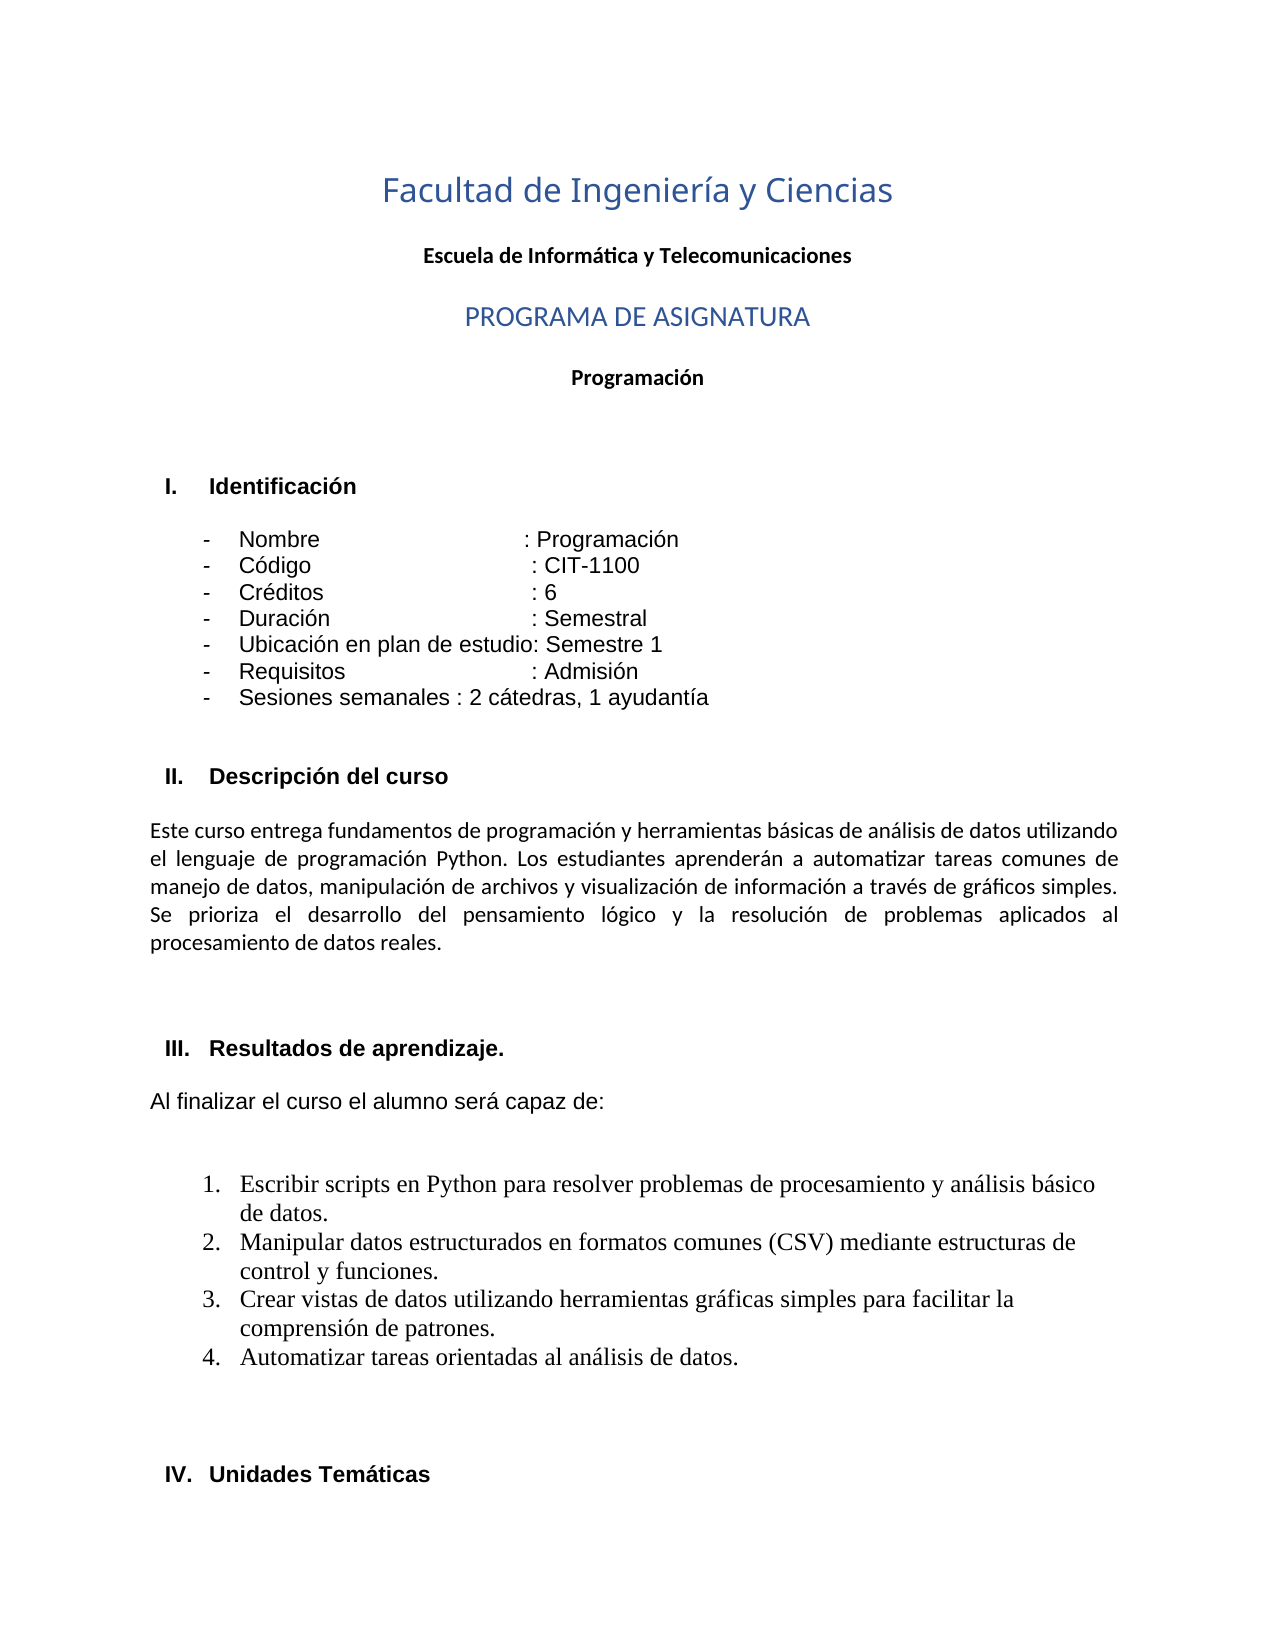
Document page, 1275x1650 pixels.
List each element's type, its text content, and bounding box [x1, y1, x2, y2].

list Sesiones semanales : 2 cátedras, 1 ayudantía [202, 684, 1120, 710]
text Programación [150, 363, 1125, 391]
list Código : CIT-1100 [202, 552, 1125, 578]
list Descripción del curso [164, 763, 1125, 789]
list Escribir scripts en Python para resolver problemas de procesamiento y análisis básico de datos. [202, 1169, 1125, 1227]
list Créditos : 6 [202, 578, 1125, 605]
list Duración : Semestral [202, 605, 1125, 631]
list Resultados de aprendizaje. [164, 1035, 1125, 1061]
subtitle Facultad de Ingeniería y Ciencias [150, 167, 1125, 212]
list Requisitos : Admisión [202, 658, 1125, 684]
list Ubicación en plan de estudio: Semestre 1 [202, 631, 1125, 658]
text Este curso entrega fundamentos de programación y herramientas básicas de análisis de datos utilizando el lenguaje de programación Python. Los estudiantes aprenderán a automatizar tareas comunes de manejo de datos, manipulación de archivos y visualización de información a través de gráficos simples. Se prioriza el desarrollo del pensamiento lógico y la resolución de problemas aplicados al procesamiento de datos reales. [150, 816, 1120, 956]
list Nombre : Programación [202, 526, 1125, 552]
list Crear vistas de datos utilizando herramientas gráficas simples para facilitar la comprensión de patrones. [202, 1284, 1125, 1342]
list Manipular datos estructurados en formatos comunes (CSV) mediante estructuras de control y funciones. [202, 1227, 1125, 1284]
list Unidades Temáticas [164, 1461, 1125, 1488]
list Identificación [164, 473, 1125, 499]
subtitle PROGRAMA DE ASIGNATURA [150, 298, 1125, 334]
text Escuela de Informática y Telecomunicaciones [150, 241, 1125, 269]
text Al finalizar el curso el alumno será capaz de: [150, 1088, 1125, 1114]
list Automatizar tareas orientadas al análisis de datos. [202, 1342, 1125, 1371]
